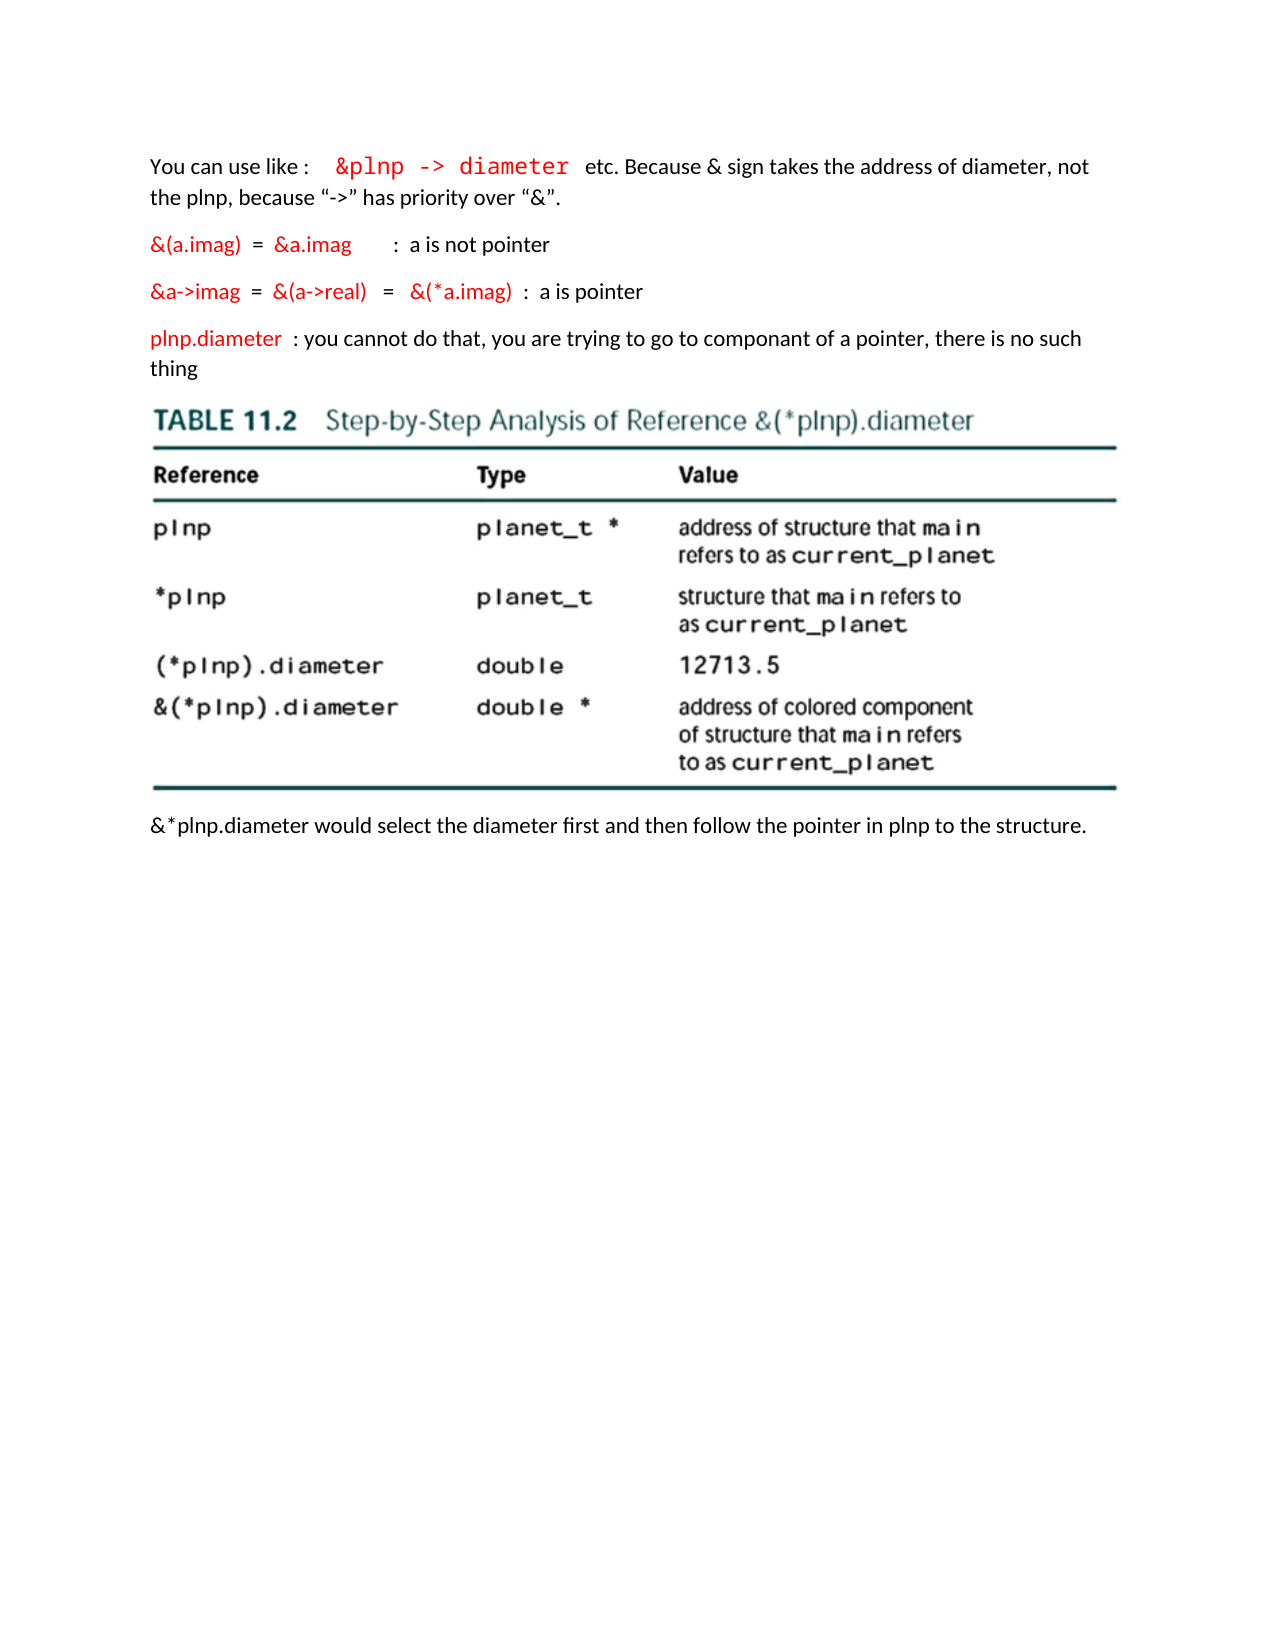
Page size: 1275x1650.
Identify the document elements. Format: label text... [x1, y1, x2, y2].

text &*plnp.diameter would select the diameter first and then follow the pointer in plnp to the structure. [150, 812, 1125, 839]
text You can use like : &plnp -> diameter etc. Because & sign takes the address of diameter, not the plnp, because “->” has priority over “&”. [150, 150, 1125, 211]
text &a->imag = &(a->real) = &(*a.imag) : a is pointer [150, 277, 1125, 305]
picture [150, 401, 1124, 793]
text plnp.diameter : you cannot do that, you are trying to go to componant of a pointer, there is no such thing [150, 324, 1125, 382]
text &(a.imag) = &a.imag : a is not pointer [150, 230, 1125, 258]
